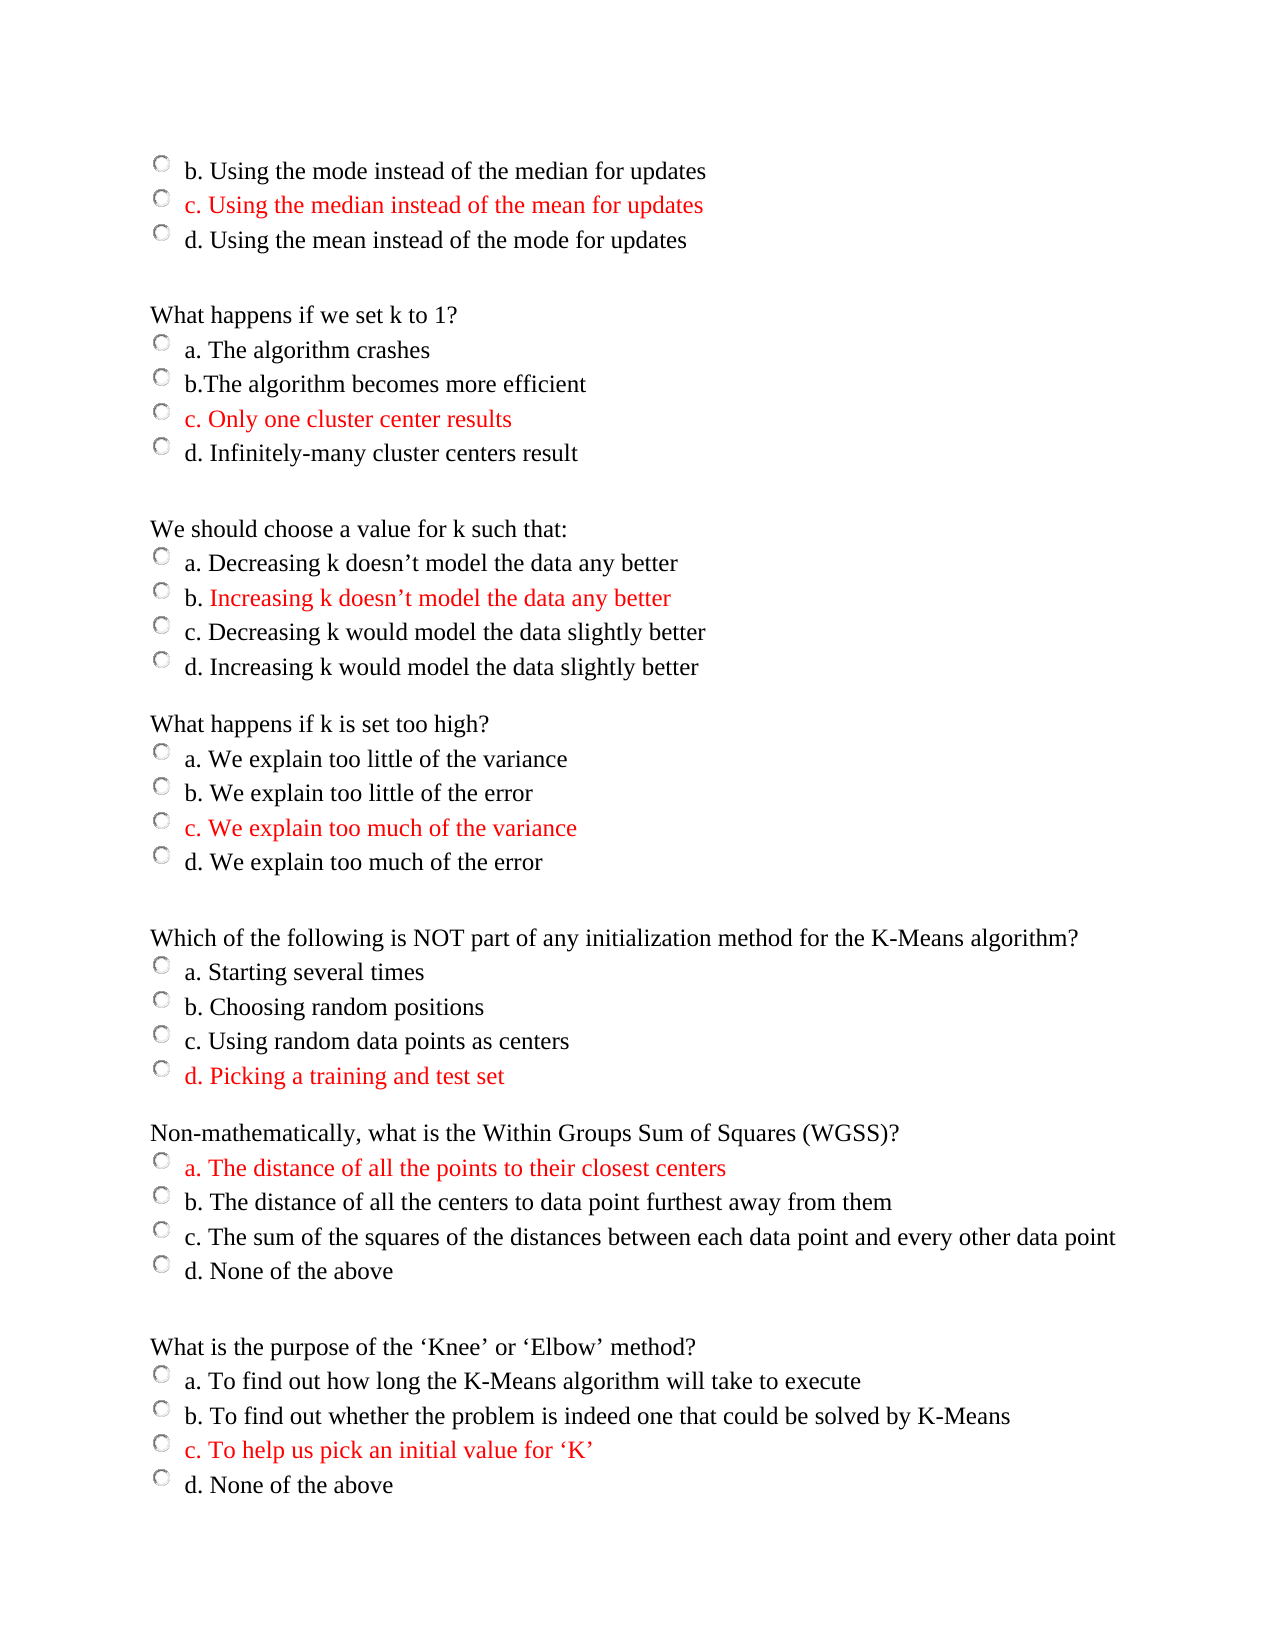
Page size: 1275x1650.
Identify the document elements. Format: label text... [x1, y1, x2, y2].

text a. The distance of all the points to their closest centers [150, 1147, 1125, 1181]
text b.The algorithm becomes more efficient [150, 363, 1125, 398]
text b. We explain too little of the error [150, 772, 1125, 807]
text b. Increasing k doesn’t model the data any better [150, 577, 1125, 612]
text d. Infinitely-many cluster centers result [150, 432, 1125, 467]
text a. Starting several times [150, 952, 1125, 986]
text d. Picking a training and test set [150, 1055, 1125, 1089]
text c. To help us pick an initial value for ‘K’ [150, 1429, 1125, 1464]
text a. The algorithm crashes [150, 329, 1125, 363]
text a. We explain too little of the variance [150, 738, 1125, 772]
text Non-mathematically, what is the Within Groups Sum of Squares (WGSS)? [150, 1118, 1125, 1147]
text c. Only one cluster center results [150, 398, 1125, 432]
text Which of the following is NOT part of any initialization method for the K-Means algorithm? [150, 923, 1125, 952]
text a. Decreasing k doesn’t model the data any better [150, 543, 1125, 577]
text d. Using the mean instead of the mode for updates [150, 219, 1125, 253]
text b. The distance of all the centers to data point furthest away from them [150, 1181, 1125, 1216]
text What happens if we set k to 1? [150, 300, 1125, 329]
text d. None of the above [150, 1464, 1125, 1498]
text d. Increasing k would model the data slightly better [150, 646, 1125, 681]
text c. The sum of the squares of the distances between each data point and every other data point [150, 1216, 1125, 1250]
text What is the purpose of the ‘Knee’ or ‘Elbow’ method? [150, 1332, 1125, 1361]
text d. None of the above [150, 1250, 1125, 1285]
text c. We explain too much of the variance [150, 807, 1125, 841]
text b. Choosing random positions [150, 986, 1125, 1021]
text We should choose a value for k such that: [150, 514, 1125, 543]
text a. To find out how long the K-Means algorithm will take to execute [150, 1361, 1125, 1395]
text b. To find out whether the problem is indeed one that could be solved by K-Means [150, 1395, 1125, 1429]
text d. We explain too much of the error [150, 841, 1125, 876]
text What happens if k is set too high? [150, 709, 1125, 738]
text c. Using the median instead of the mean for updates [150, 184, 1125, 219]
text c. Using random data points as centers [150, 1021, 1125, 1055]
text c. Decreasing k would model the data slightly better [150, 612, 1125, 646]
text b. Using the mode instead of the median for updates [150, 150, 1125, 184]
